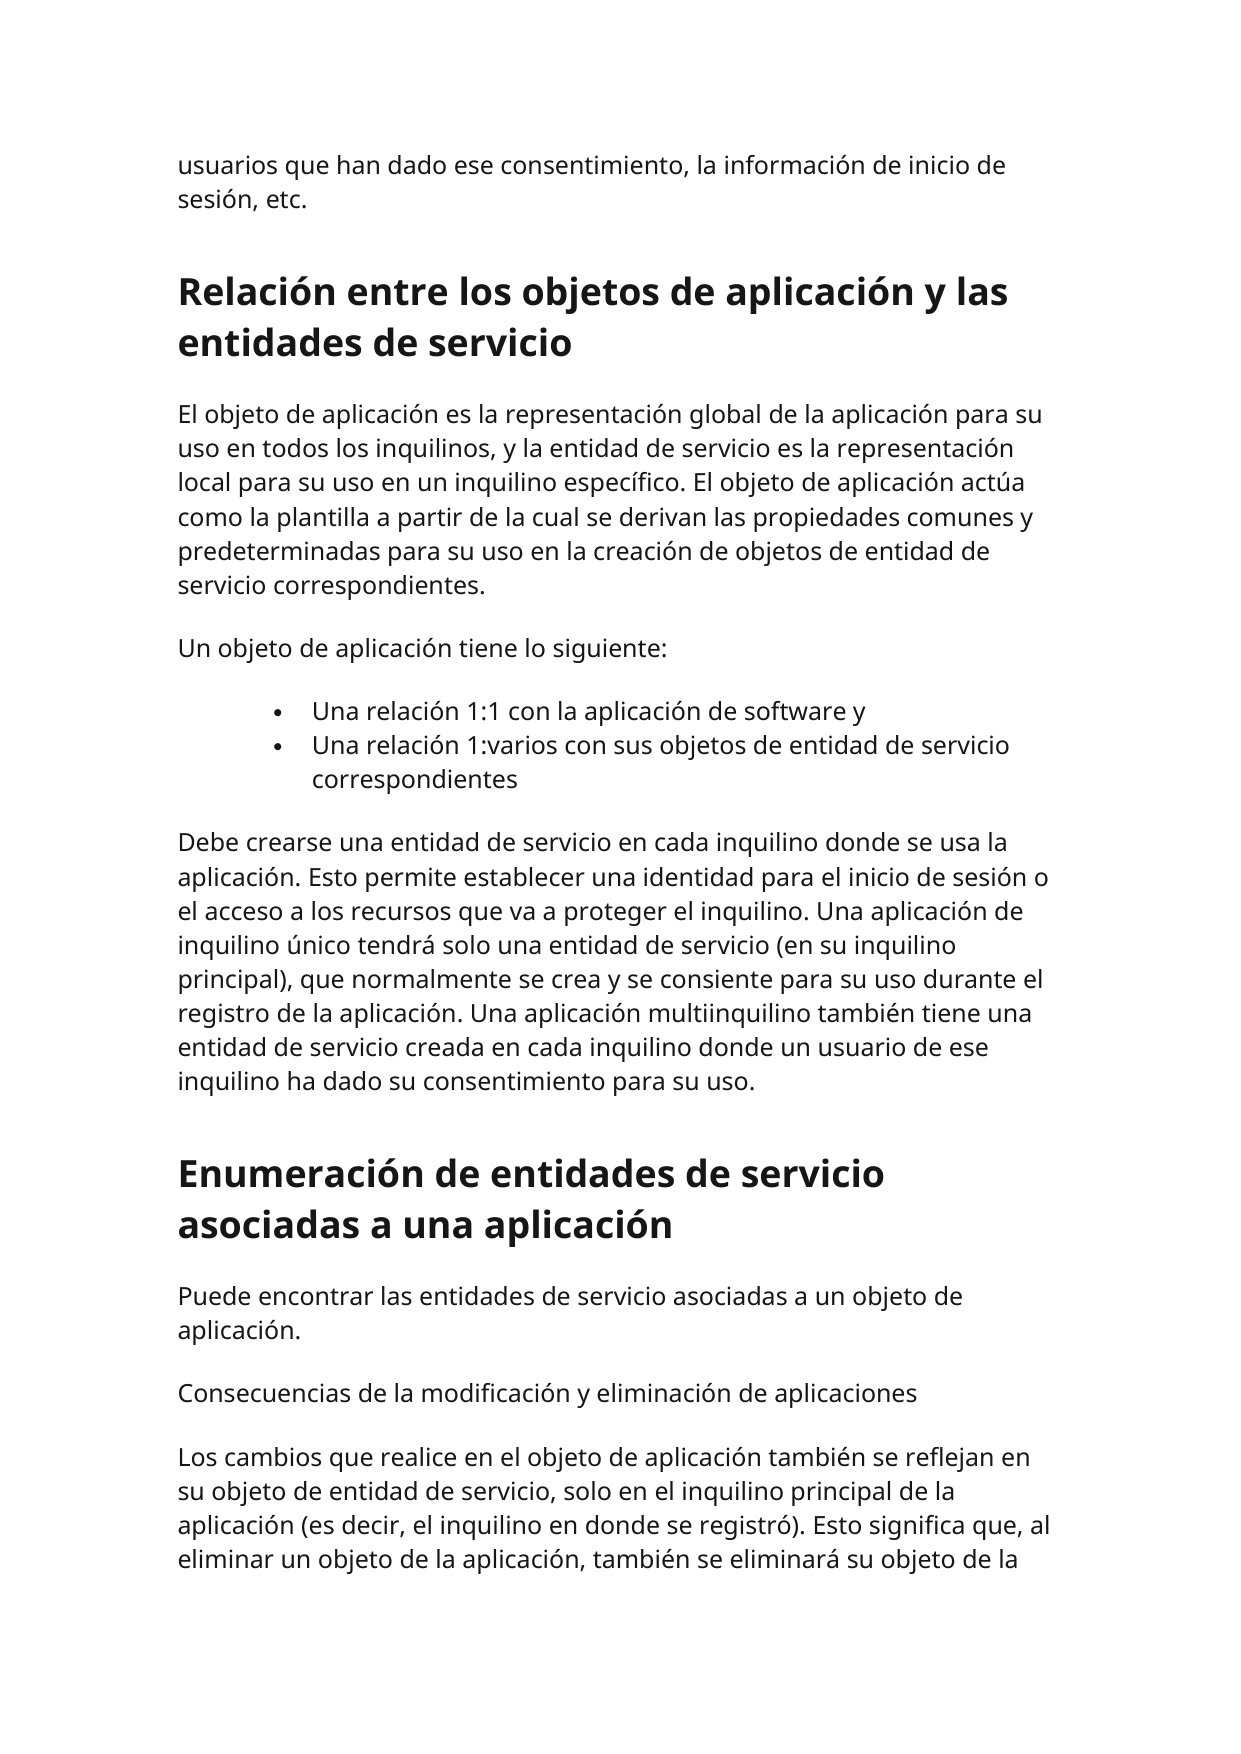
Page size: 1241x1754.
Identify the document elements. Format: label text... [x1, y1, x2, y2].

text Un objeto de aplicación tiene lo siguiente: [177, 631, 1063, 664]
text Enumeración de entidades de servicio asociadas a una aplicación [177, 1148, 1063, 1250]
text Relación entre los objetos de aplicación y las entidades de servicio [177, 266, 1063, 368]
text Debe crearse una entidad de servicio en cada inquilino donde se usa la aplicación. Esto permite establecer una identidad para el inicio de sesión o el acceso a los recursos que va a proteger el inquilino. Una aplicación de inquilino único tendrá solo una entidad de servicio (en su inquilino principal), que normalmente se crea y se consiente para su uso durante el registro de la aplicación. Una aplicación multiinquilino también tiene una entidad de servicio creada en cada inquilino donde un usuario de ese inquilino ha dado su consentimiento para su uso. [177, 825, 1063, 1098]
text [177, 1439, 1063, 1576]
text Consecuencias de la modificación y eliminación de aplicaciones [177, 1376, 1063, 1410]
text Puede encontrar las entidades de servicio asociadas a un objeto de aplicación. [177, 1279, 1063, 1347]
text El objeto de aplicación es la representación global de la aplicación para su uso en todos los inquilinos, y la entidad de servicio es la representación local para su uso en un inquilino específico. El objeto de aplicación actúa como la plantilla a partir de la cual se derivan las propiedades comunes y predeterminadas para su uso en la creación de objetos de entidad de servicio correspondientes. [177, 397, 1063, 601]
list Una relación 1:1 con la aplicación de software y [274, 694, 1063, 728]
list Una relación 1:varios con sus objetos de entidad de servicio correspondientes [274, 728, 1063, 796]
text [177, 148, 1063, 216]
